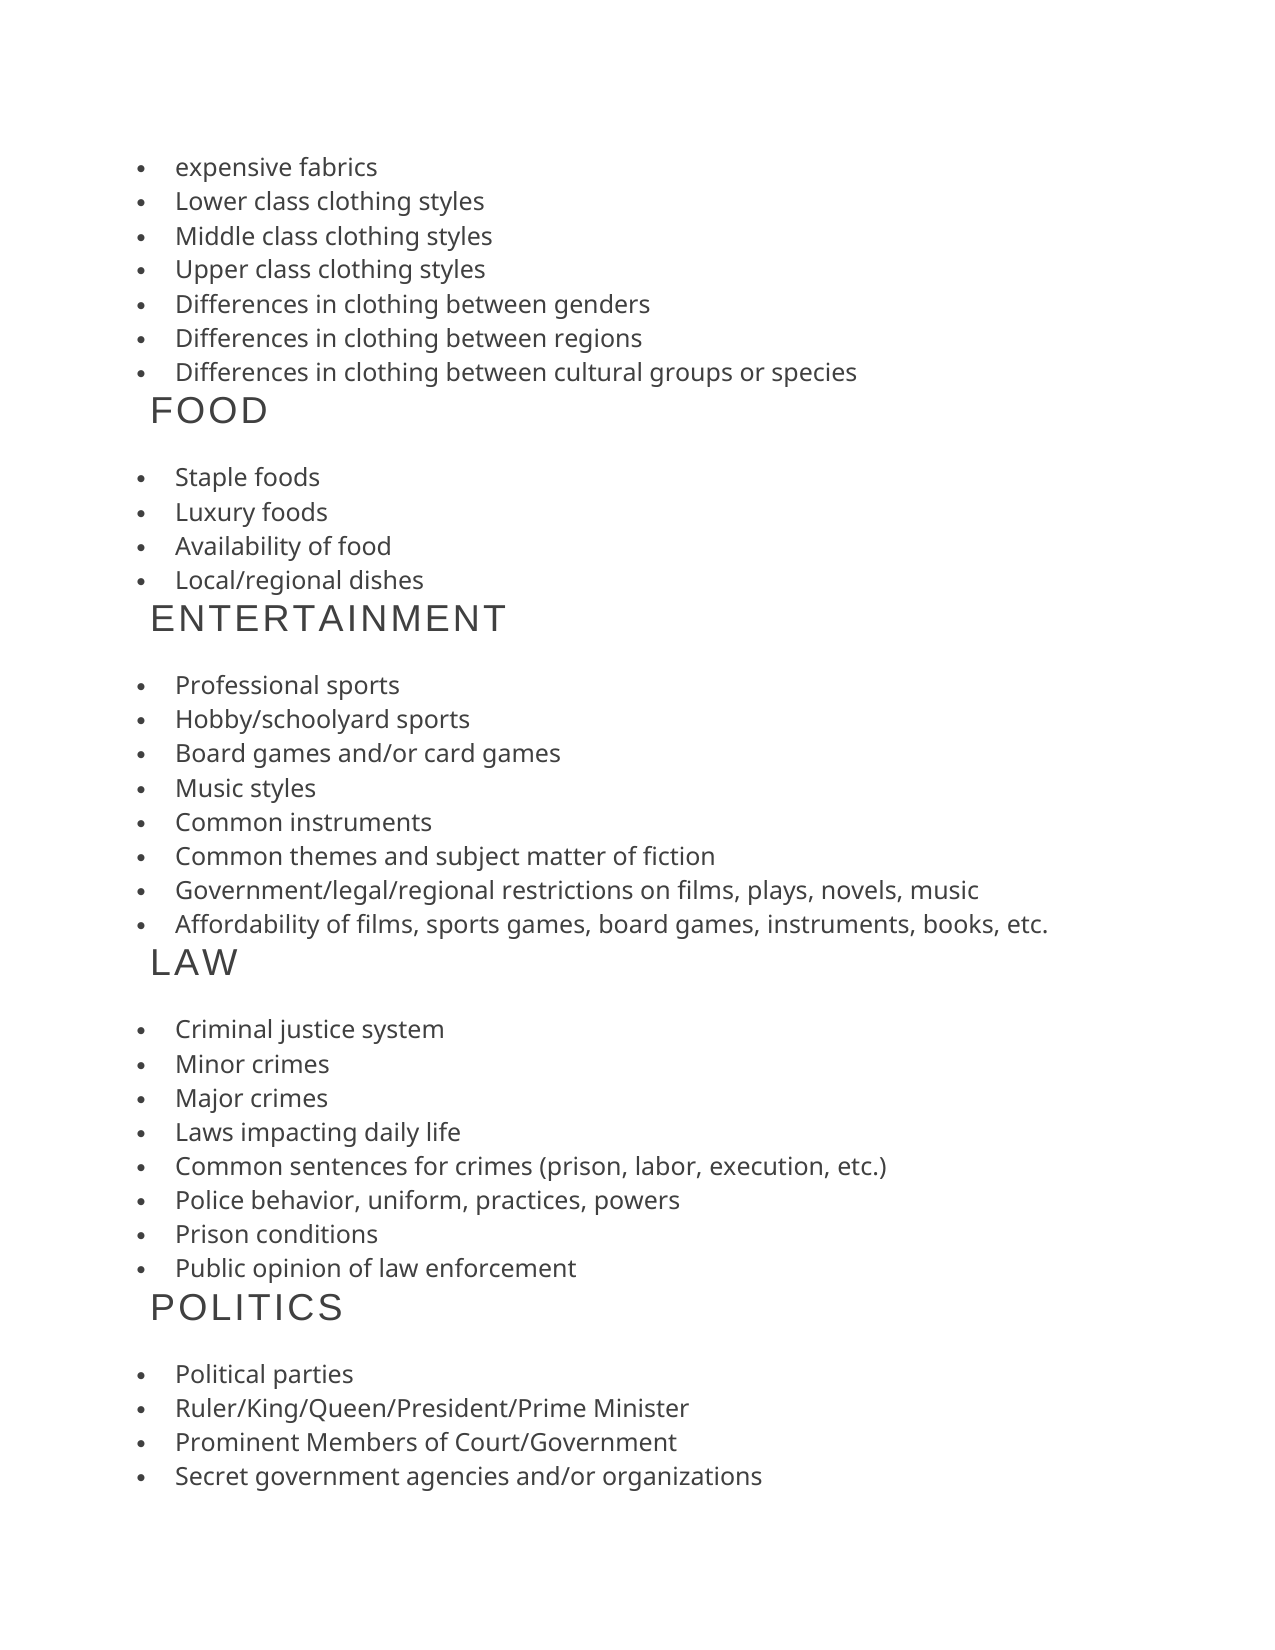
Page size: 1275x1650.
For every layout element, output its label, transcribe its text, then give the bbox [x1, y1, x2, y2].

list Staple foods [137, 460, 1125, 494]
list Local/regional dishes [137, 562, 1125, 596]
list Common sentences for crimes (prison, labor, execution, etc.) [137, 1148, 1125, 1182]
list Professional sports [137, 668, 1125, 702]
list Music styles [137, 770, 1125, 804]
list Ruler/King/Queen/President/Prime Minister [137, 1390, 1125, 1424]
list Luxury foods [137, 494, 1125, 528]
list Police behavior, uniform, practices, powers [137, 1182, 1125, 1217]
list Political parties [137, 1356, 1125, 1390]
list Major crimes [137, 1080, 1125, 1114]
list Lower class clothing styles [137, 184, 1125, 218]
list Common themes and subject matter of fiction [137, 838, 1125, 872]
list Affordability of films, sports games, board games, instruments, books, etc. [137, 906, 1125, 941]
list Common instruments [137, 804, 1125, 838]
text POLITICS [150, 1285, 1125, 1328]
list expensive fabrics [137, 150, 1125, 184]
list Public opinion of law enforcement [137, 1251, 1125, 1285]
list Prison conditions [137, 1217, 1125, 1251]
text FOOD [150, 388, 1125, 432]
list Upper class clothing styles [137, 252, 1125, 286]
list Hobby/schoolyard sports [137, 702, 1125, 736]
list Availability of food [137, 528, 1125, 562]
text ENTERTAINMENT [150, 596, 1125, 639]
list Laws impacting daily life [137, 1114, 1125, 1148]
list Government/legal/regional restrictions on films, plays, novels, music [137, 872, 1125, 906]
list Prominent Members of Court/Government [137, 1424, 1125, 1458]
list Differences in clothing between genders [137, 286, 1125, 320]
list Criminal justice system [137, 1012, 1125, 1046]
list Differences in clothing between cultural groups or species [137, 354, 1125, 388]
list Middle class clothing styles [137, 218, 1125, 252]
list Secret government agencies and/or organizations [137, 1458, 1125, 1493]
list Board games and/or card games [137, 736, 1125, 770]
list Minor crimes [137, 1046, 1125, 1080]
list Differences in clothing between regions [137, 320, 1125, 354]
text LAW [150, 941, 1125, 984]
